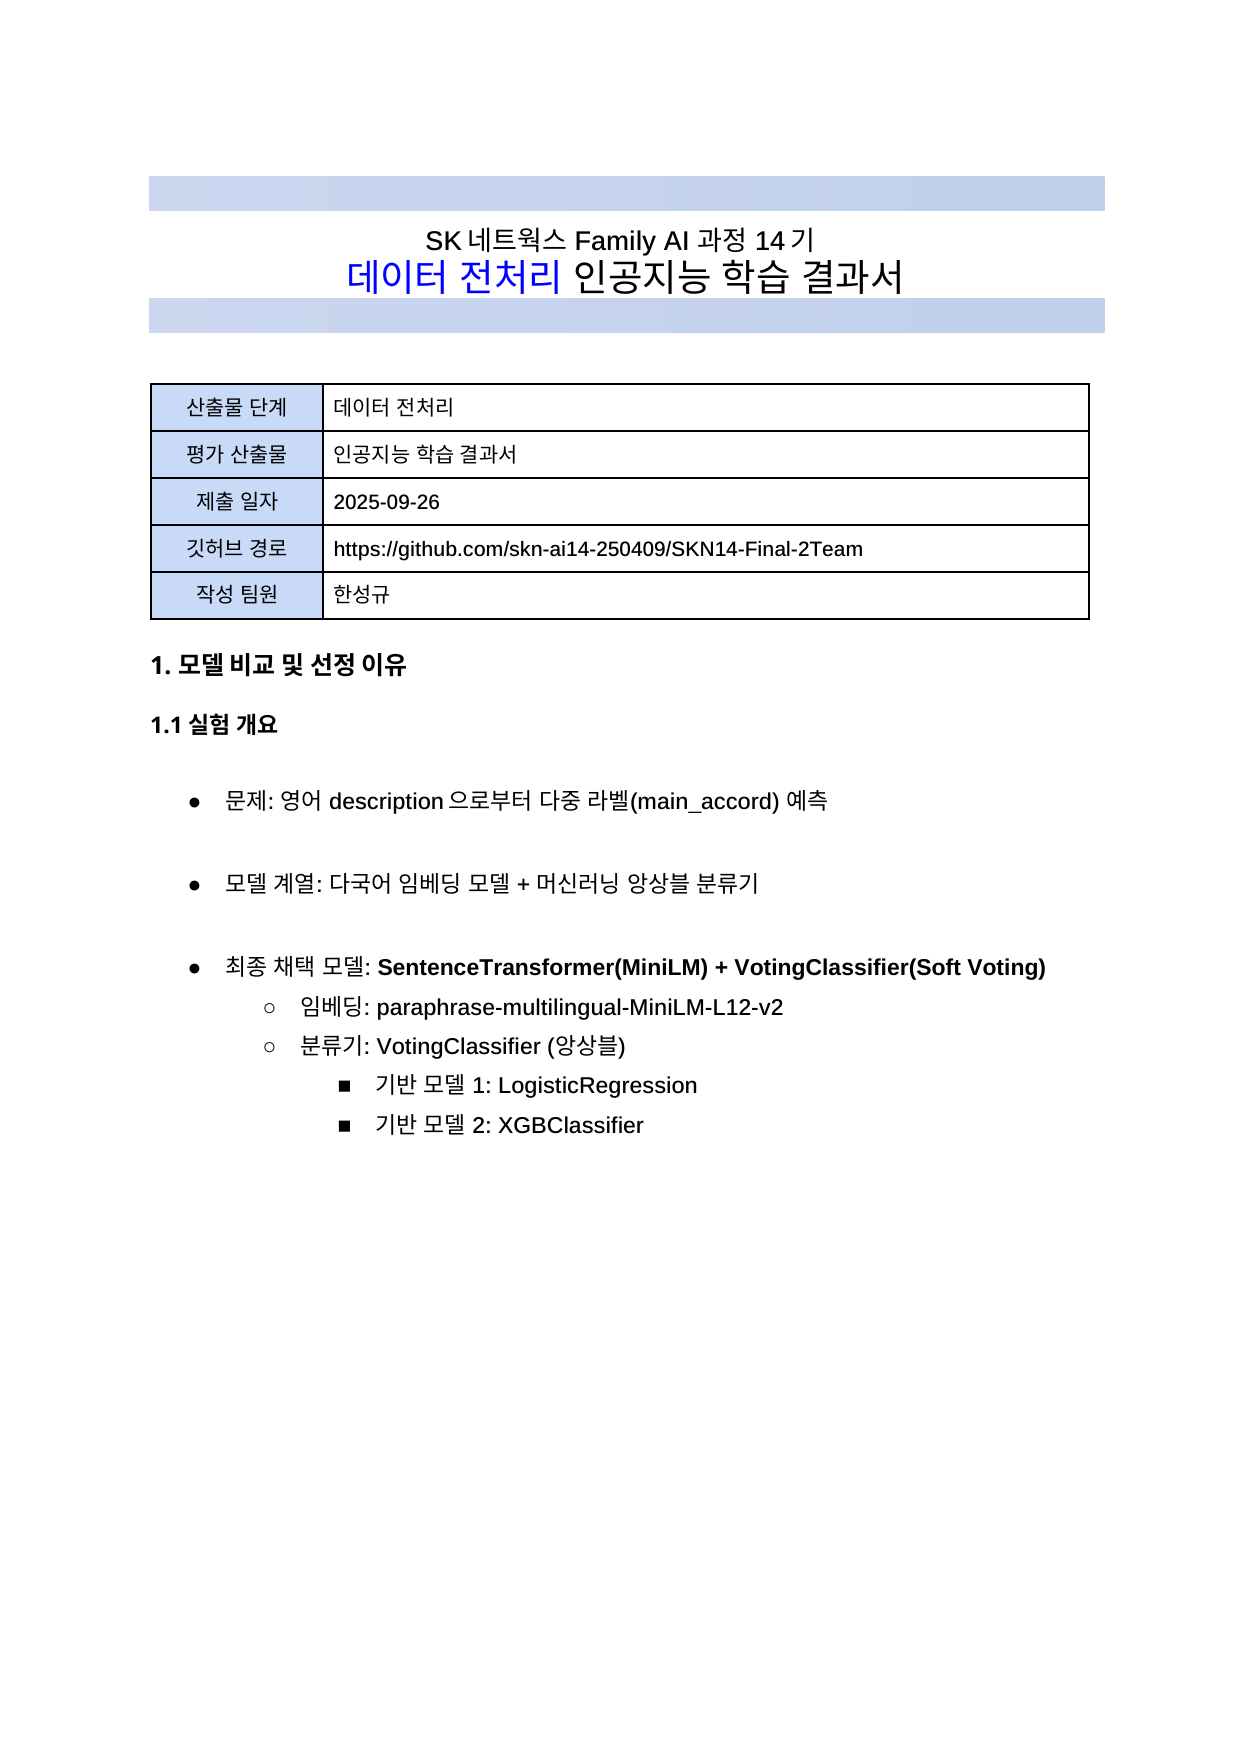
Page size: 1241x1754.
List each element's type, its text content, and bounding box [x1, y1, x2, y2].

text 1. 모델 비교 및 선정 이유 [150, 645, 1090, 681]
text 1.1 실험 개요 [150, 706, 1090, 740]
table_cell 깃허브 경로 [152, 526, 322, 571]
list 최종 채택 모델: SentenceTransformer(MiniLM) + VotingClassifier(Soft Voting) [187, 954, 1090, 980]
table_header 데이터 전처리 [324, 385, 1088, 430]
table_header 산출물 단계 [152, 385, 322, 430]
list 문제: 영어 description으로부터 다중 라벨(main_accord) 예측 [187, 788, 1090, 857]
table_cell 인공지능 학습 결과서 [324, 432, 1088, 477]
list 모델 계열: 다국어 임베딩 모델 + 머신러닝 앙상블 분류기 [187, 871, 1090, 940]
table_cell 2025-09-26 [324, 479, 1088, 524]
table_cell 작성 팀원 [152, 573, 322, 618]
text SK네트웍스 Family AI 과정 14기 데이터 전처리 인공지능 학습 결과서 [150, 225, 1090, 299]
list 기반 모델 1: LogisticRegression [337, 1072, 1090, 1099]
list 임베딩: paraphrase-multilingual-MiniLM-L12-v2 [262, 993, 1090, 1020]
table_cell 제출 일자 [152, 479, 322, 524]
table_cell 평가 산출물 [152, 432, 322, 477]
list 기반 모델 2: XGBClassifier [337, 1112, 1090, 1138]
table_cell https://github.com/skn-ai14-250409/SKN14-Final-2Team [324, 526, 1088, 571]
table_cell 한성규 [324, 573, 1088, 618]
list 분류기: VotingClassifier (앙상블) [262, 1033, 1090, 1059]
